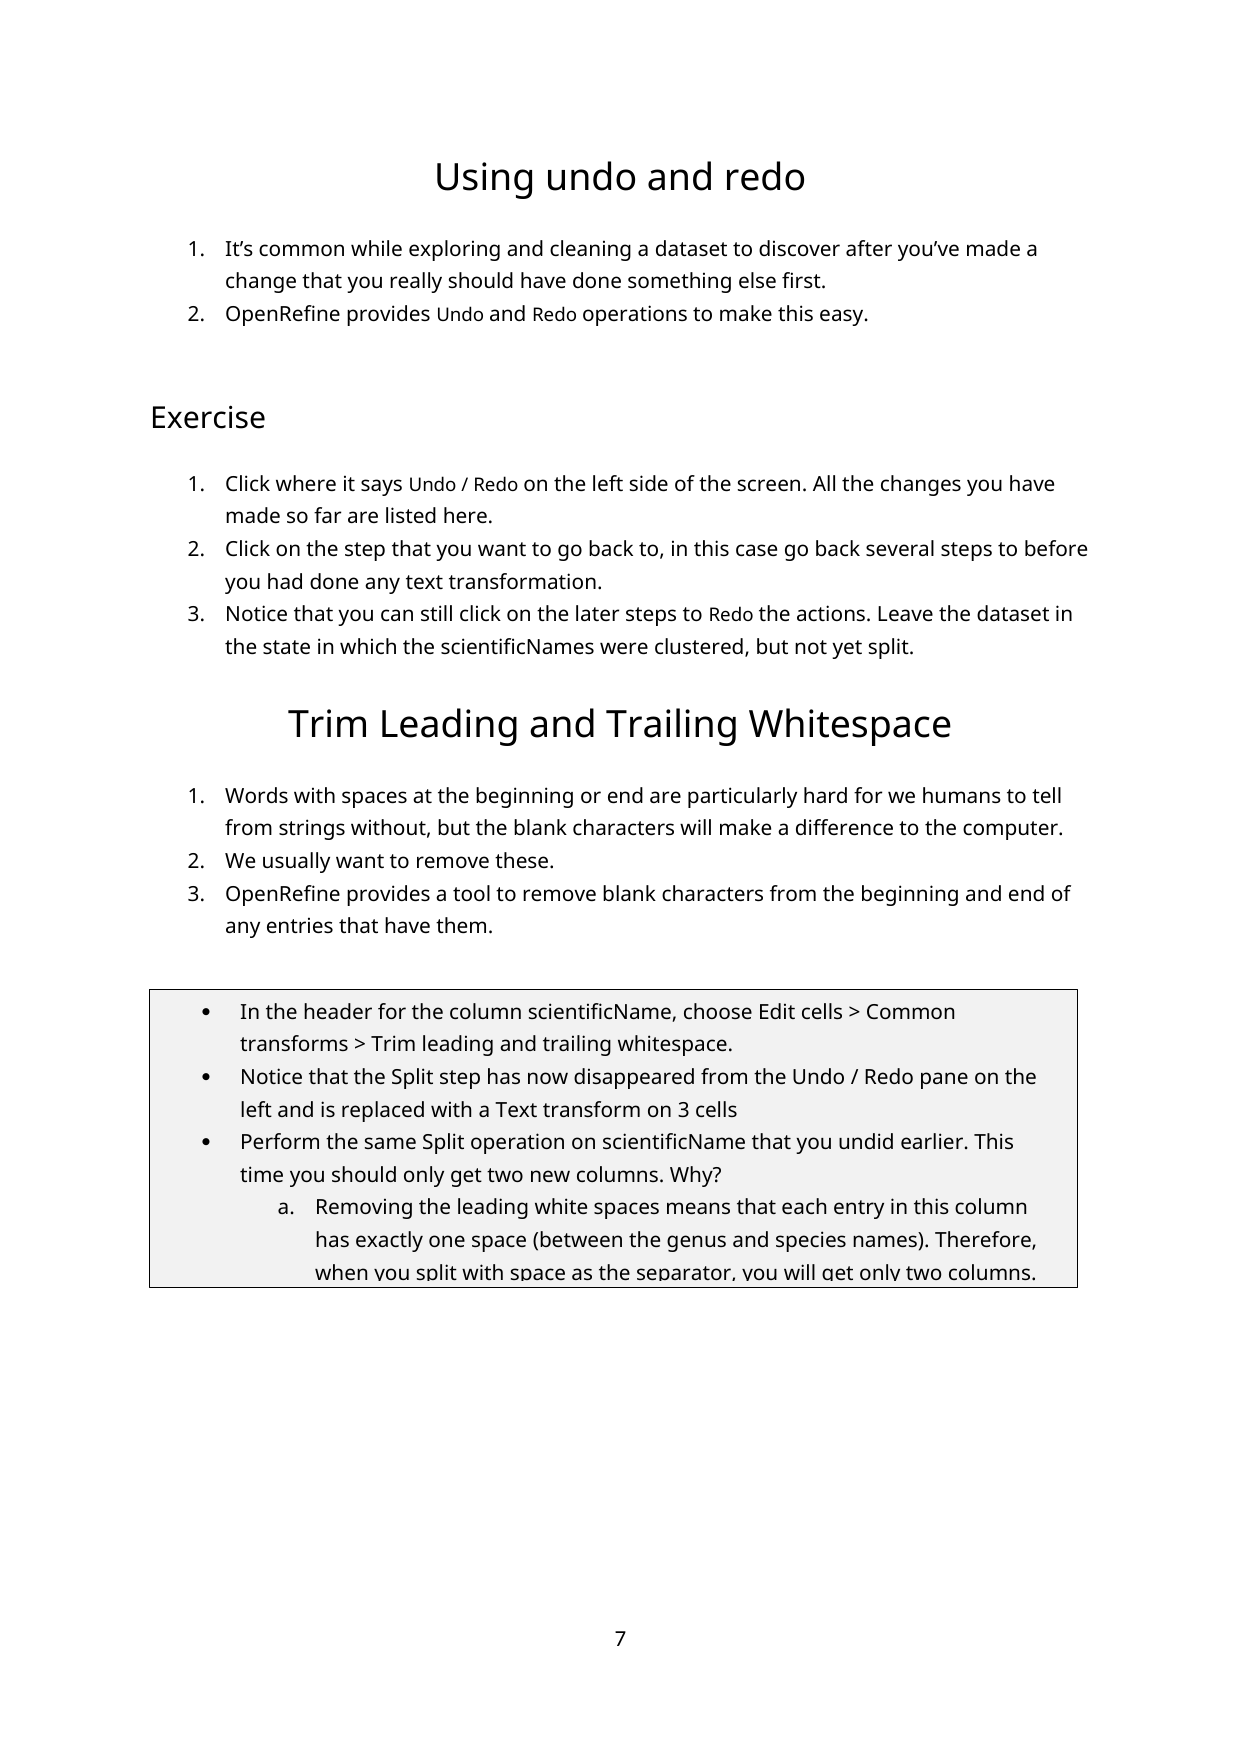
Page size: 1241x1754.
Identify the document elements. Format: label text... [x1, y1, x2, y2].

list Click on the step that you want to go back to, in this case go back several steps to before you had done any text transformation. [187, 534, 1090, 595]
list Words with spaces at the beginning or end are particularly hard for we humans to tell from strings without, but the blank characters will make a difference to the computer. [187, 781, 1090, 842]
list OpenRefine provides Undo and Redo operations to make this easy. [187, 299, 1090, 327]
list It’s common while exploring and cleaning a dataset to discover after you’ve made a change that you really should have done something else first. [187, 234, 1090, 295]
list Notice that you can still click on the later steps to Redo the actions. Leave the dataset in the state in which the scientificNames were clustered, but not yet split. [187, 599, 1090, 660]
list Click where it says Undo / Redo on the left side of the screen. All the changes you have made so far are listed here. [187, 469, 1090, 530]
list We usually want to remove these. [187, 846, 1090, 874]
list OpenRefine provides a tool to remove blank characters from the beginning and end of any entries that have them. [187, 879, 1090, 940]
text Trim Leading and Trailing Whitespace [150, 697, 1090, 748]
text Exercise [150, 397, 1090, 438]
text Using undo and redo [150, 150, 1090, 201]
